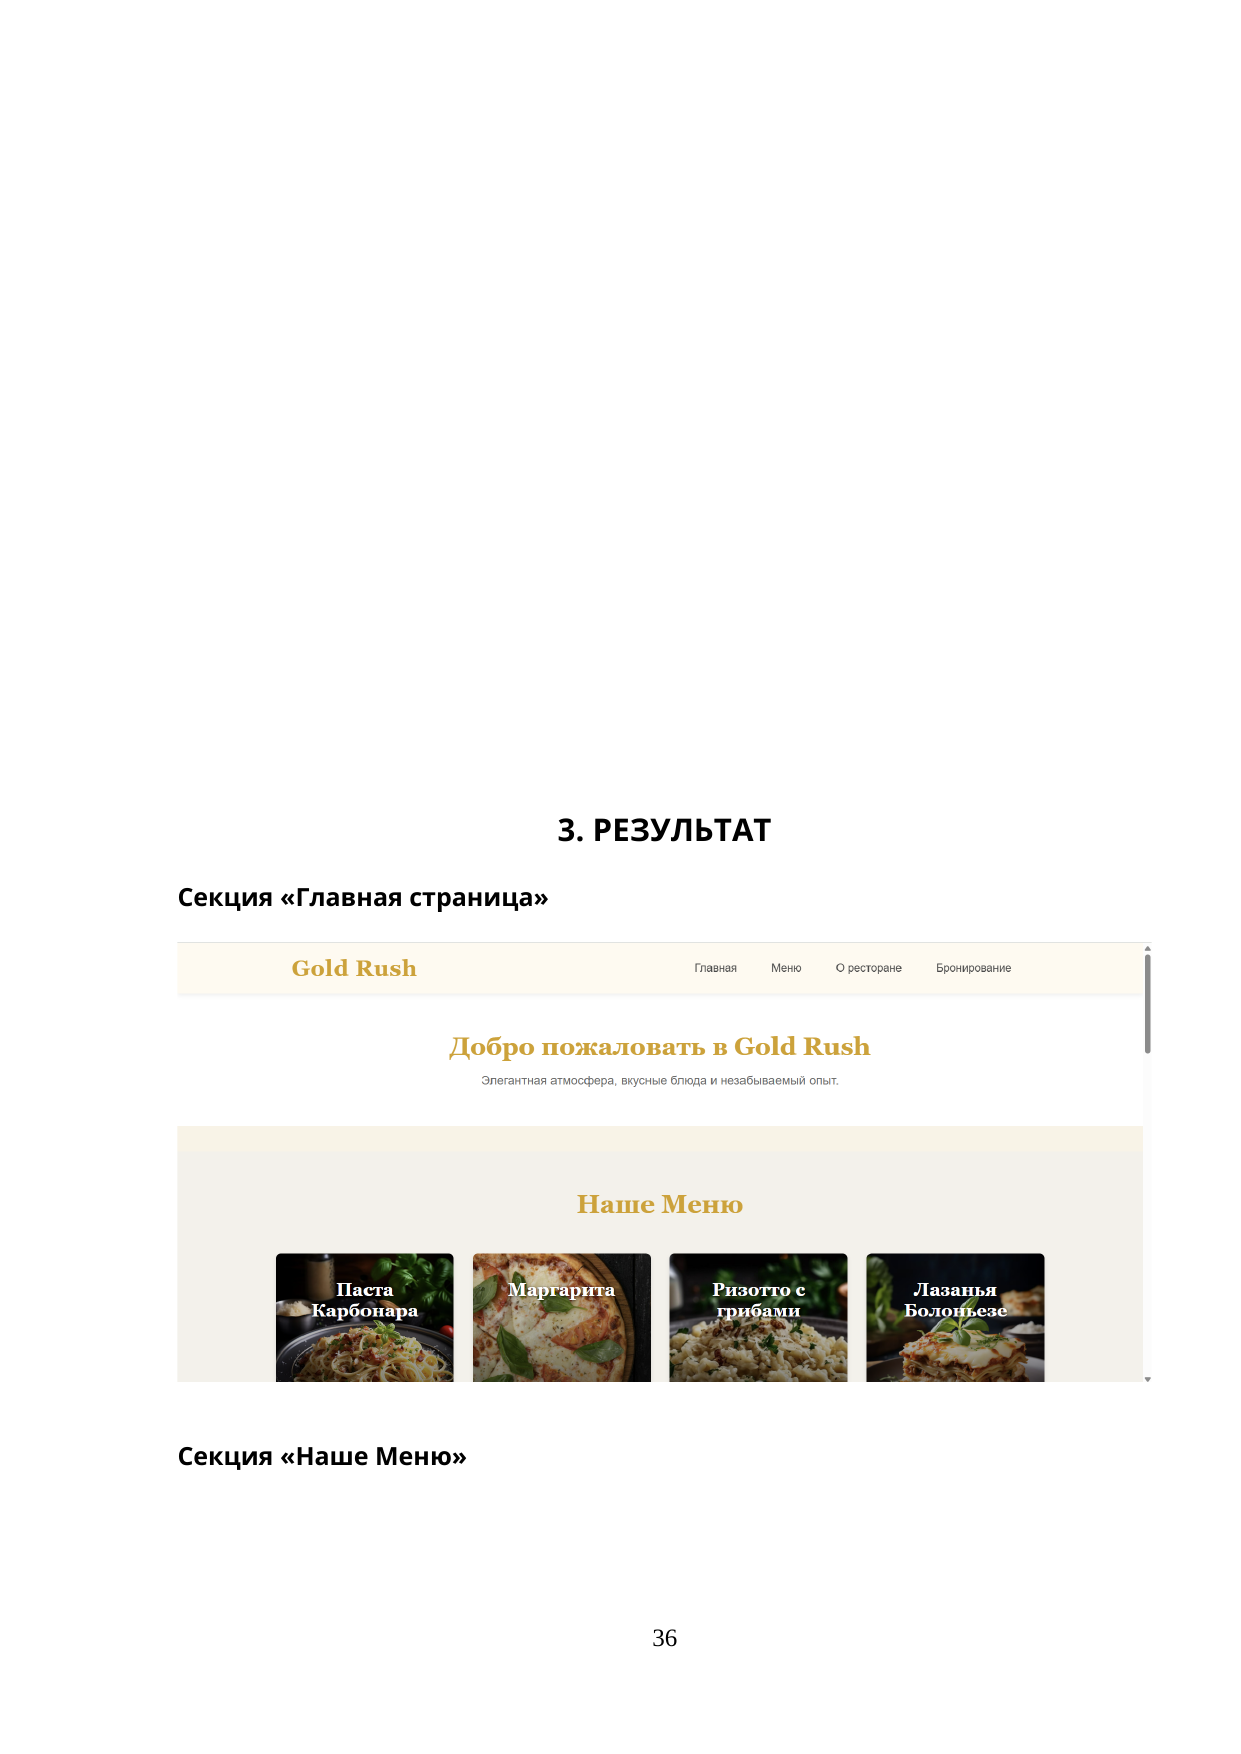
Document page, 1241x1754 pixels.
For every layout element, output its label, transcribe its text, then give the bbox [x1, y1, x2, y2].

text Секция «Наше Меню» [177, 1439, 1152, 1473]
picture [177, 942, 1152, 1382]
text 3. РЕЗУЛЬТАТ [177, 808, 1152, 851]
text Секция «Главная страница» [177, 879, 1152, 913]
